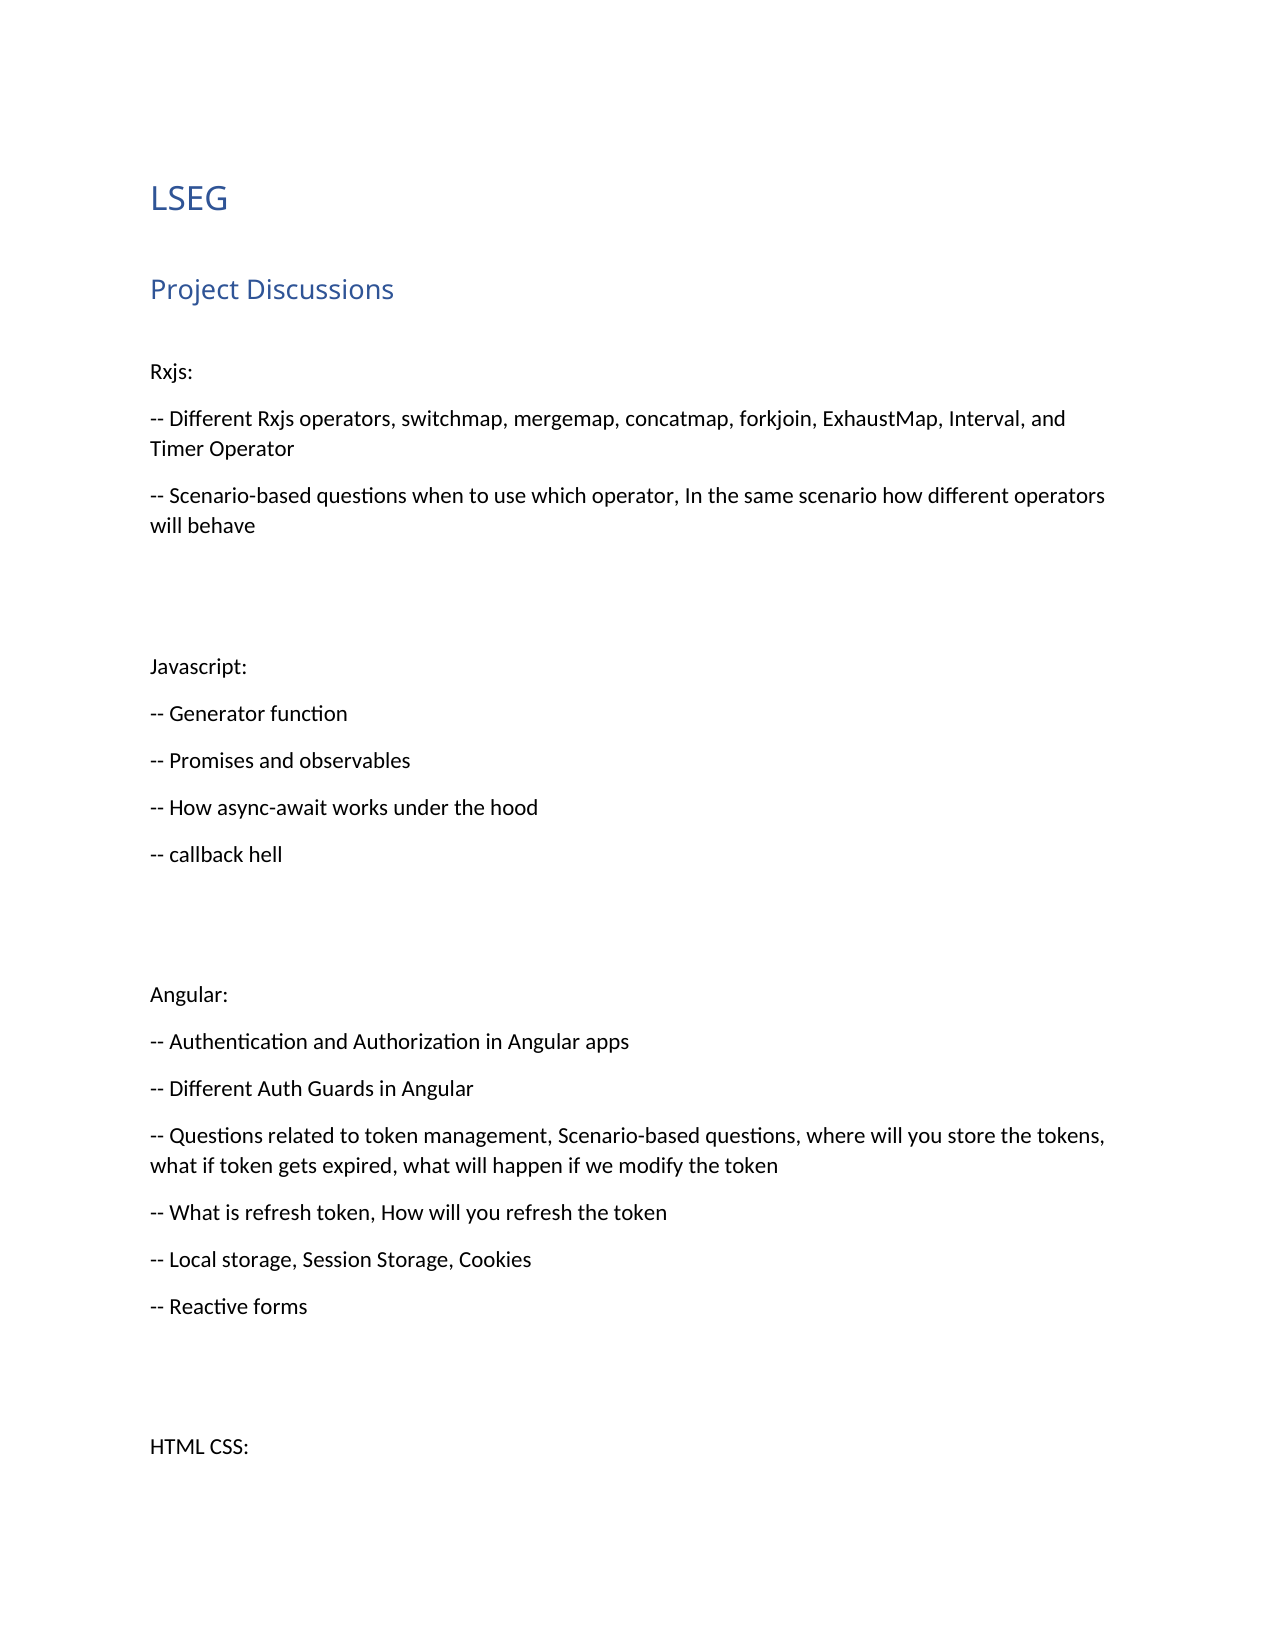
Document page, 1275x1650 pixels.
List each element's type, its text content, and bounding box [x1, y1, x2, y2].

subtitle LSEG [150, 175, 1125, 220]
text -- How async-await works under the hood [150, 793, 1125, 821]
text -- Generator function [150, 699, 1125, 727]
text -- Questions related to token management, Scenario-based questions, where will you store the tokens, what if token gets expired, what will happen if we modify the token [150, 1121, 1125, 1179]
text -- Local storage, Session Storage, Cookies [150, 1245, 1125, 1273]
text -- Different Auth Guards in Angular [150, 1074, 1125, 1102]
text -- Different Rxjs operators, switchmap, mergemap, concatmap, forkjoin, ExhaustMap, Interval, and Timer Operator [150, 404, 1125, 463]
text -- What is refresh token, How will you refresh the token [150, 1198, 1125, 1226]
text Angular: [150, 980, 1125, 1008]
text -- Promises and observables [150, 746, 1125, 774]
subtitle Project Discussions [150, 271, 1125, 308]
text -- Reactive forms [150, 1292, 1125, 1320]
text -- Scenario-based questions when to use which operator, In the same scenario how different operators will behave [150, 481, 1125, 540]
text HTML CSS: [150, 1432, 1125, 1461]
text Rxjs: [150, 357, 1125, 386]
text Javascript: [150, 652, 1125, 680]
text -- Authentication and Authorization in Angular apps [150, 1027, 1125, 1055]
text -- callback hell [150, 840, 1125, 868]
